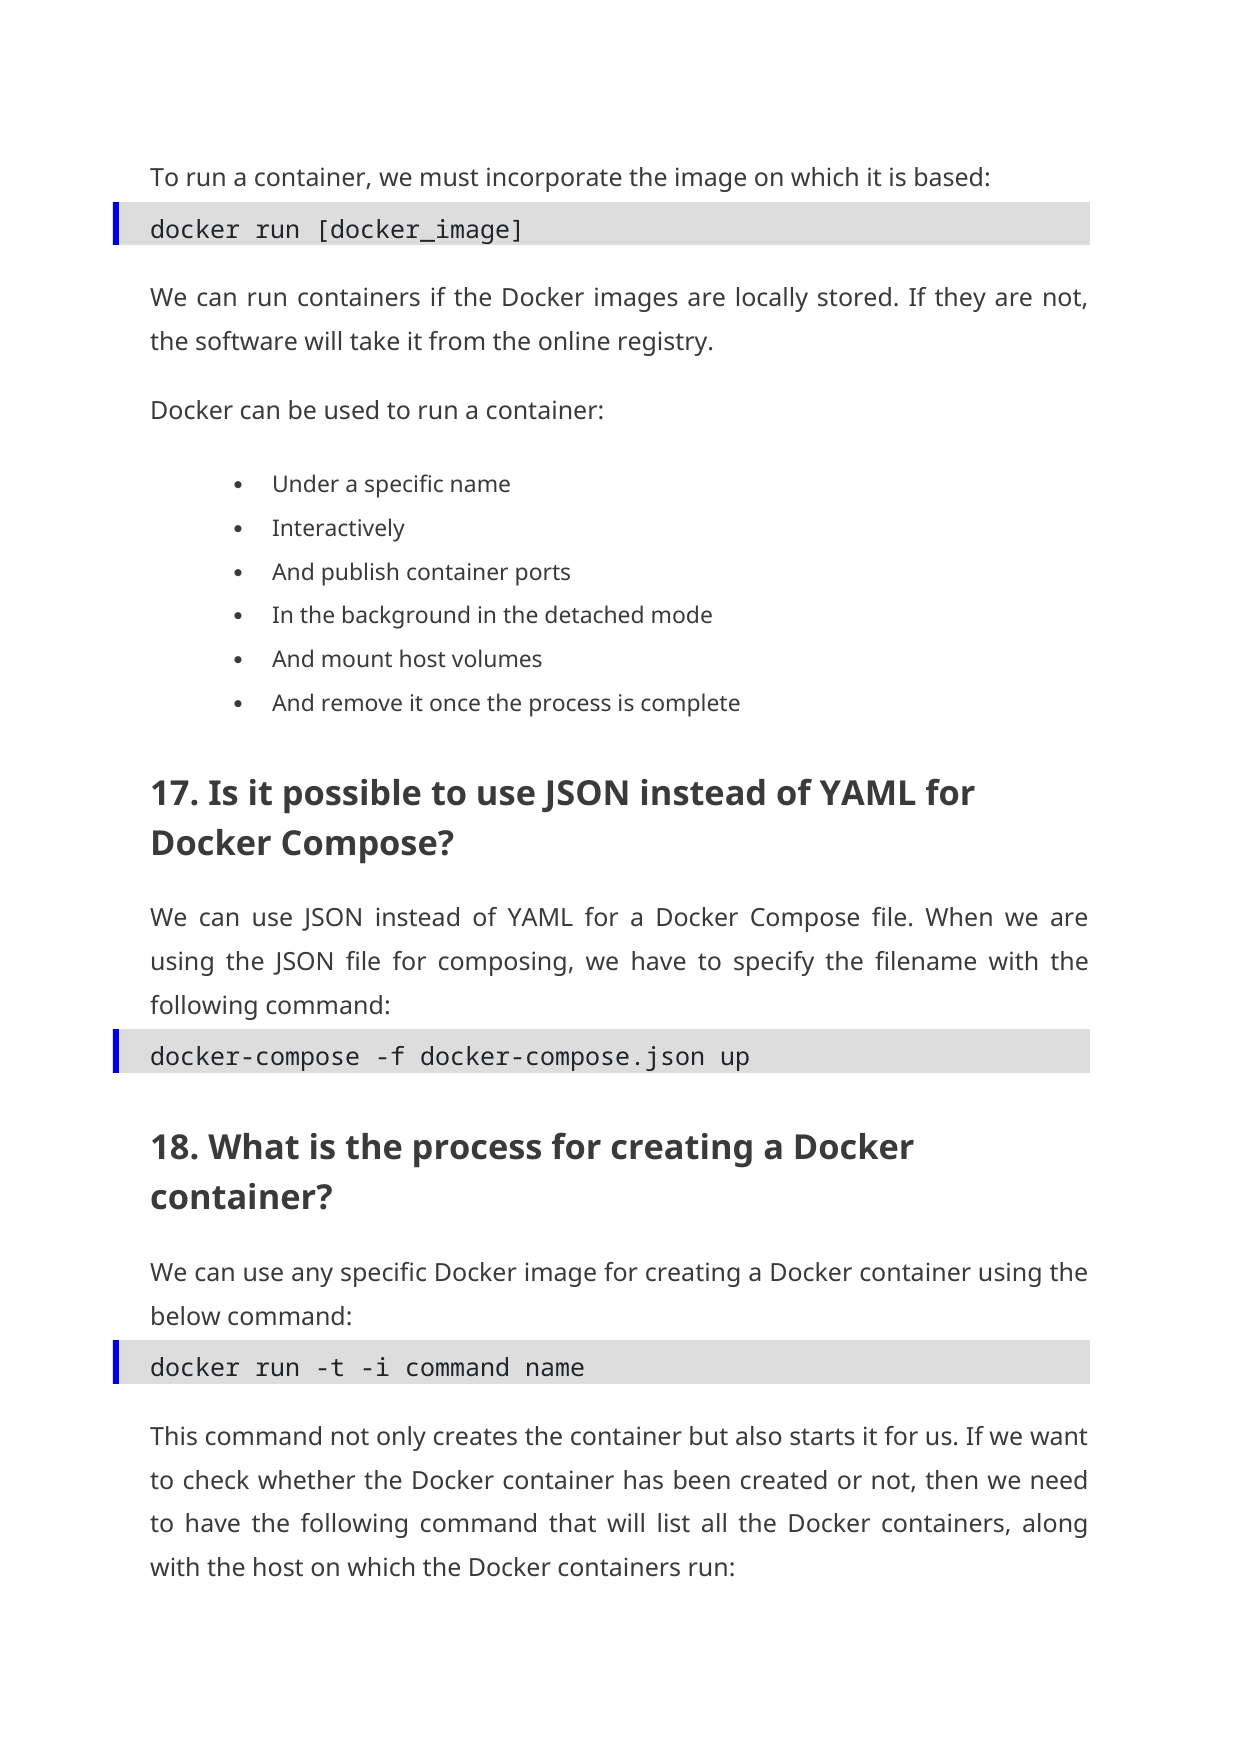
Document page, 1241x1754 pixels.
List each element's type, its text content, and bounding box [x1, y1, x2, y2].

list Interactively [234, 499, 1090, 543]
text docker run [docker_image] [119, 202, 1090, 245]
list And remove it once the process is complete [234, 674, 1090, 718]
subtitle 17. Is it possible to use JSON instead of YAML for Docker Compose? [150, 765, 1090, 865]
list And publish container ports [234, 543, 1090, 587]
text We can use any specific Docker image for creating a Docker container using the below command: [150, 1245, 1090, 1332]
text Docker can be used to run a container: [150, 383, 1090, 427]
text This command not only creates the container but also starts it for us. If we want to check whether the Docker container has been created or not, then we need to have the following command that will list all the Docker containers, along with the host on which the Docker containers run: [150, 1409, 1090, 1584]
text docker run -t -i command name [119, 1340, 1090, 1384]
list And mount host volumes [234, 631, 1090, 674]
list Under a specific name [234, 456, 1090, 499]
text To run a container, we must incorporate the image on which it is based: [150, 150, 1090, 194]
list In the background in the detached mode [234, 587, 1090, 631]
text We can run containers if the Docker images are locally stored. If they are not, the software will take it from the online registry. [150, 270, 1090, 358]
text We can use JSON instead of YAML for a Docker Compose file. When we are using the JSON file for composing, we have to specify the filename with the following command: [150, 890, 1090, 1021]
subtitle 18. What is the process for creating a Docker container? [150, 1120, 1090, 1220]
text docker-compose -f docker-compose.json up [119, 1029, 1090, 1073]
